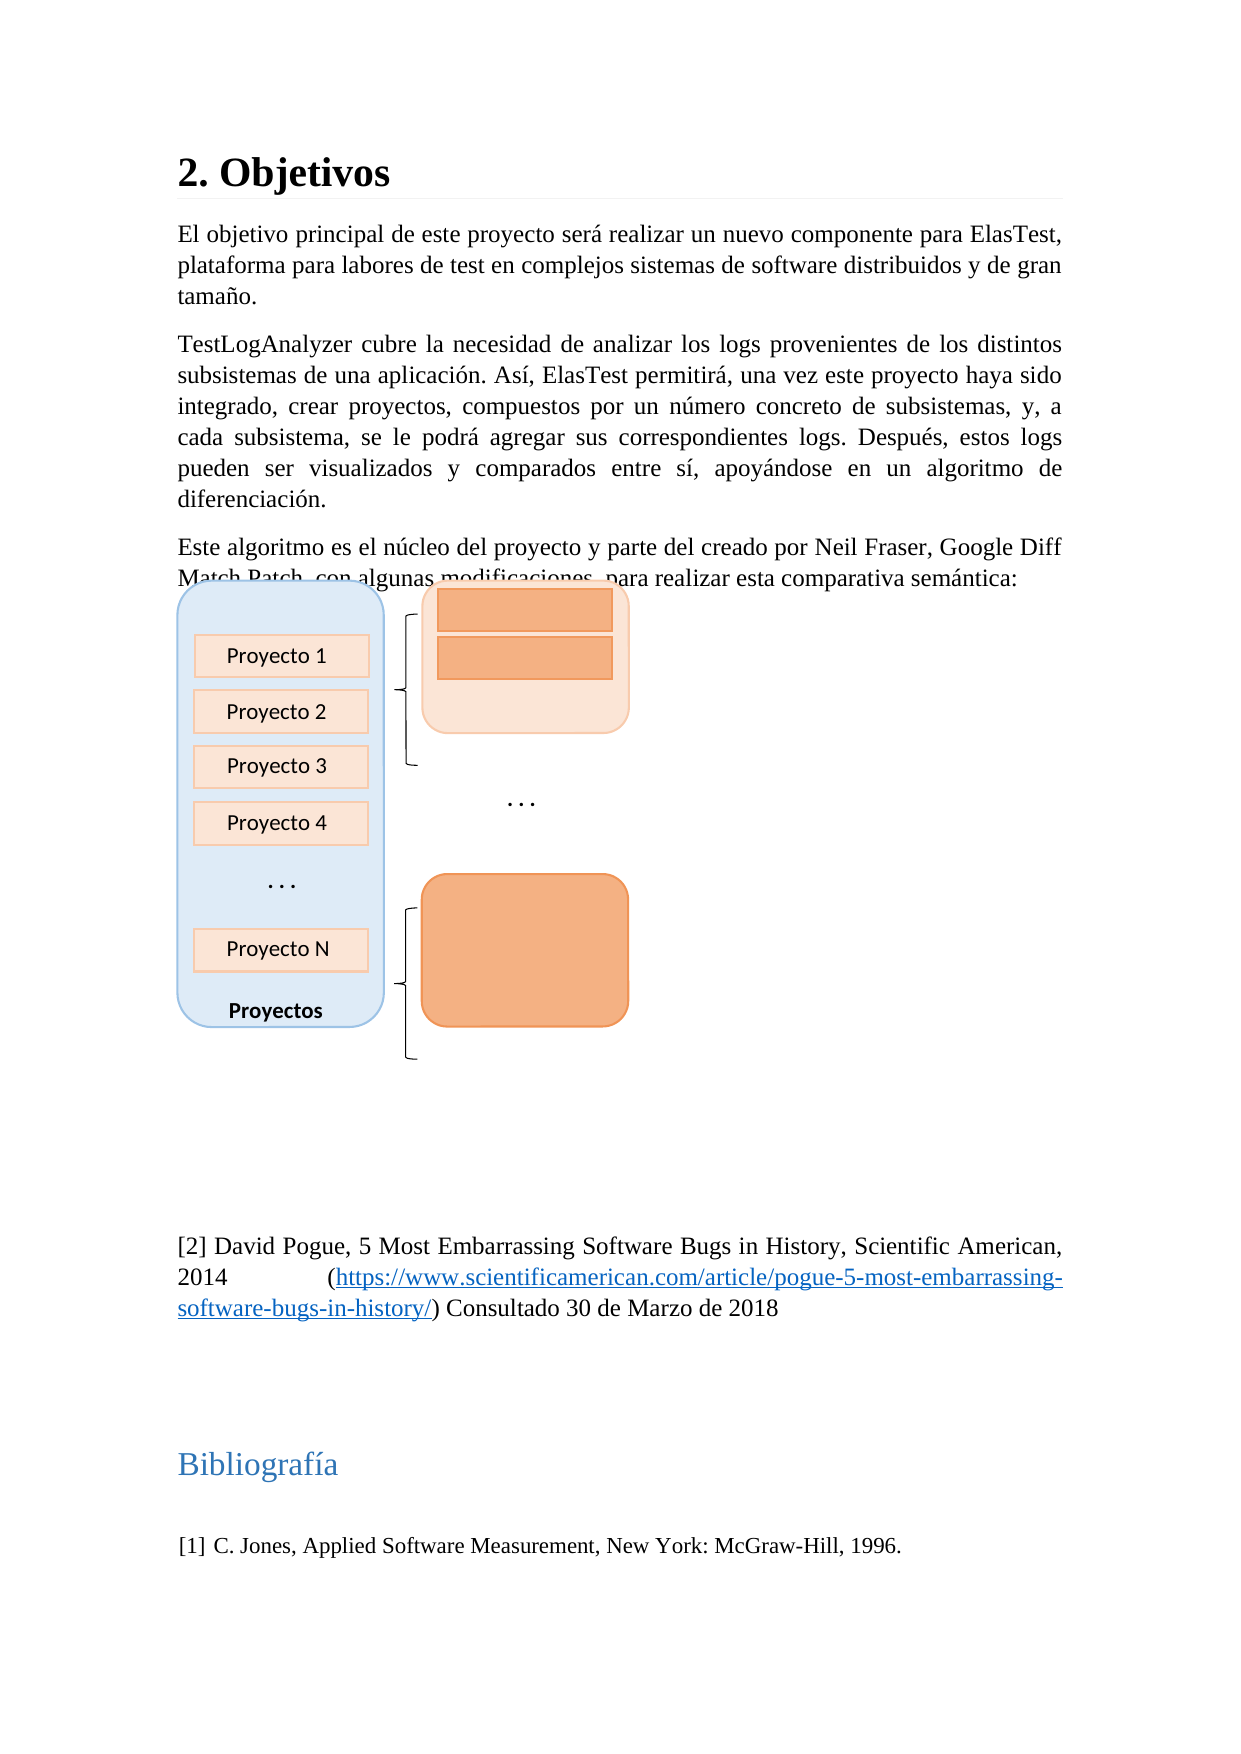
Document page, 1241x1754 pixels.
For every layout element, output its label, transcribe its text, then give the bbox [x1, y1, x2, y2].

text El objetivo principal de este proyecto será realizar un nuevo componente para ElasTest, plataforma para labores de test en complejos sistemas de software distribuidos y de gran tamaño. [177, 219, 1063, 310]
text [2] David Pogue, 5 Most Embarrassing Software Bugs in History, Scientific American, 2014 (https://www.scientificamerican.com/article/pogue-5-most-embarrassing-software-bugs-in-history/) Consultado 30 de Marzo de 2018 [177, 1231, 1063, 1322]
text Este algoritmo es el núcleo del proyecto y parte del creado por Neil Fraser, Google Diff Match Patch, con algunas modificaciones, para realizar esta comparativa semántica: [177, 532, 1063, 592]
text 2. Objetivos [177, 148, 1063, 198]
text TestLogAnalyzer cubre la necesidad de analizar los logs provenientes de los distintos subsistemas de una aplicación. Así, ElasTest permitirá, una vez este proyecto haya sido integrado, crear proyectos, compuestos por un número concreto de subsistemas, y, a cada subsistema, se le podrá agregar sus correspondientes logs. Después, estos logs pueden ser visualizados y comparados entre sí, apoyándose en un algoritmo de diferenciación. [177, 329, 1063, 513]
